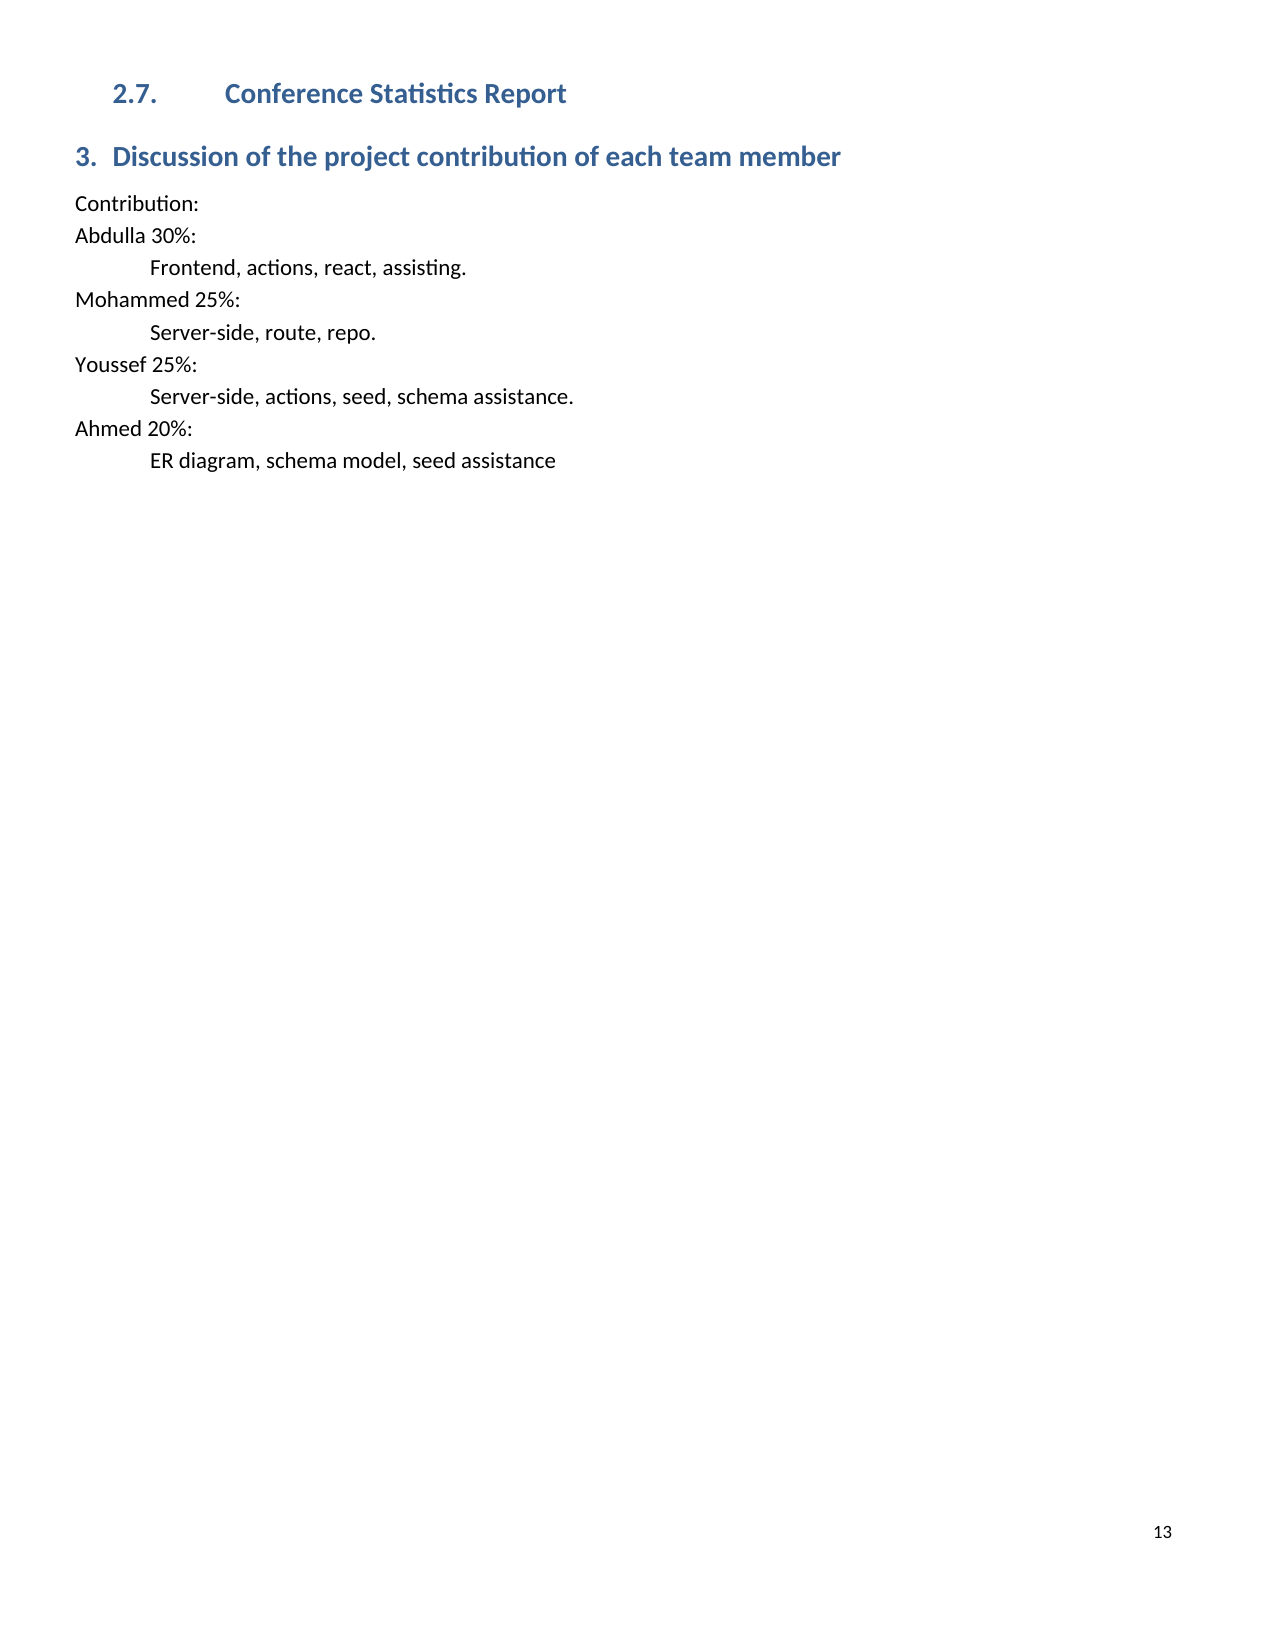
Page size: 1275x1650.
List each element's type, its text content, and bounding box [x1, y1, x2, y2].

text Ahmed 20%: [75, 414, 1173, 442]
text Youssef 25%: [75, 350, 1173, 378]
text ER diagram, schema model, seed assistance [75, 446, 1173, 474]
text Frontend, actions, react, assisting. [75, 253, 1173, 282]
subtitle Conference Statistics Report [112, 75, 1200, 111]
subtitle Discussion of the project contribution of each team member [75, 138, 1173, 174]
text Mohammed 25%: [75, 286, 1173, 314]
text Server-side, route, repo. [75, 318, 1173, 346]
text Contribution: [75, 189, 1173, 217]
text Server-side, actions, seed, schema assistance. [75, 382, 1173, 410]
text Abdulla 30%: [75, 221, 1173, 249]
